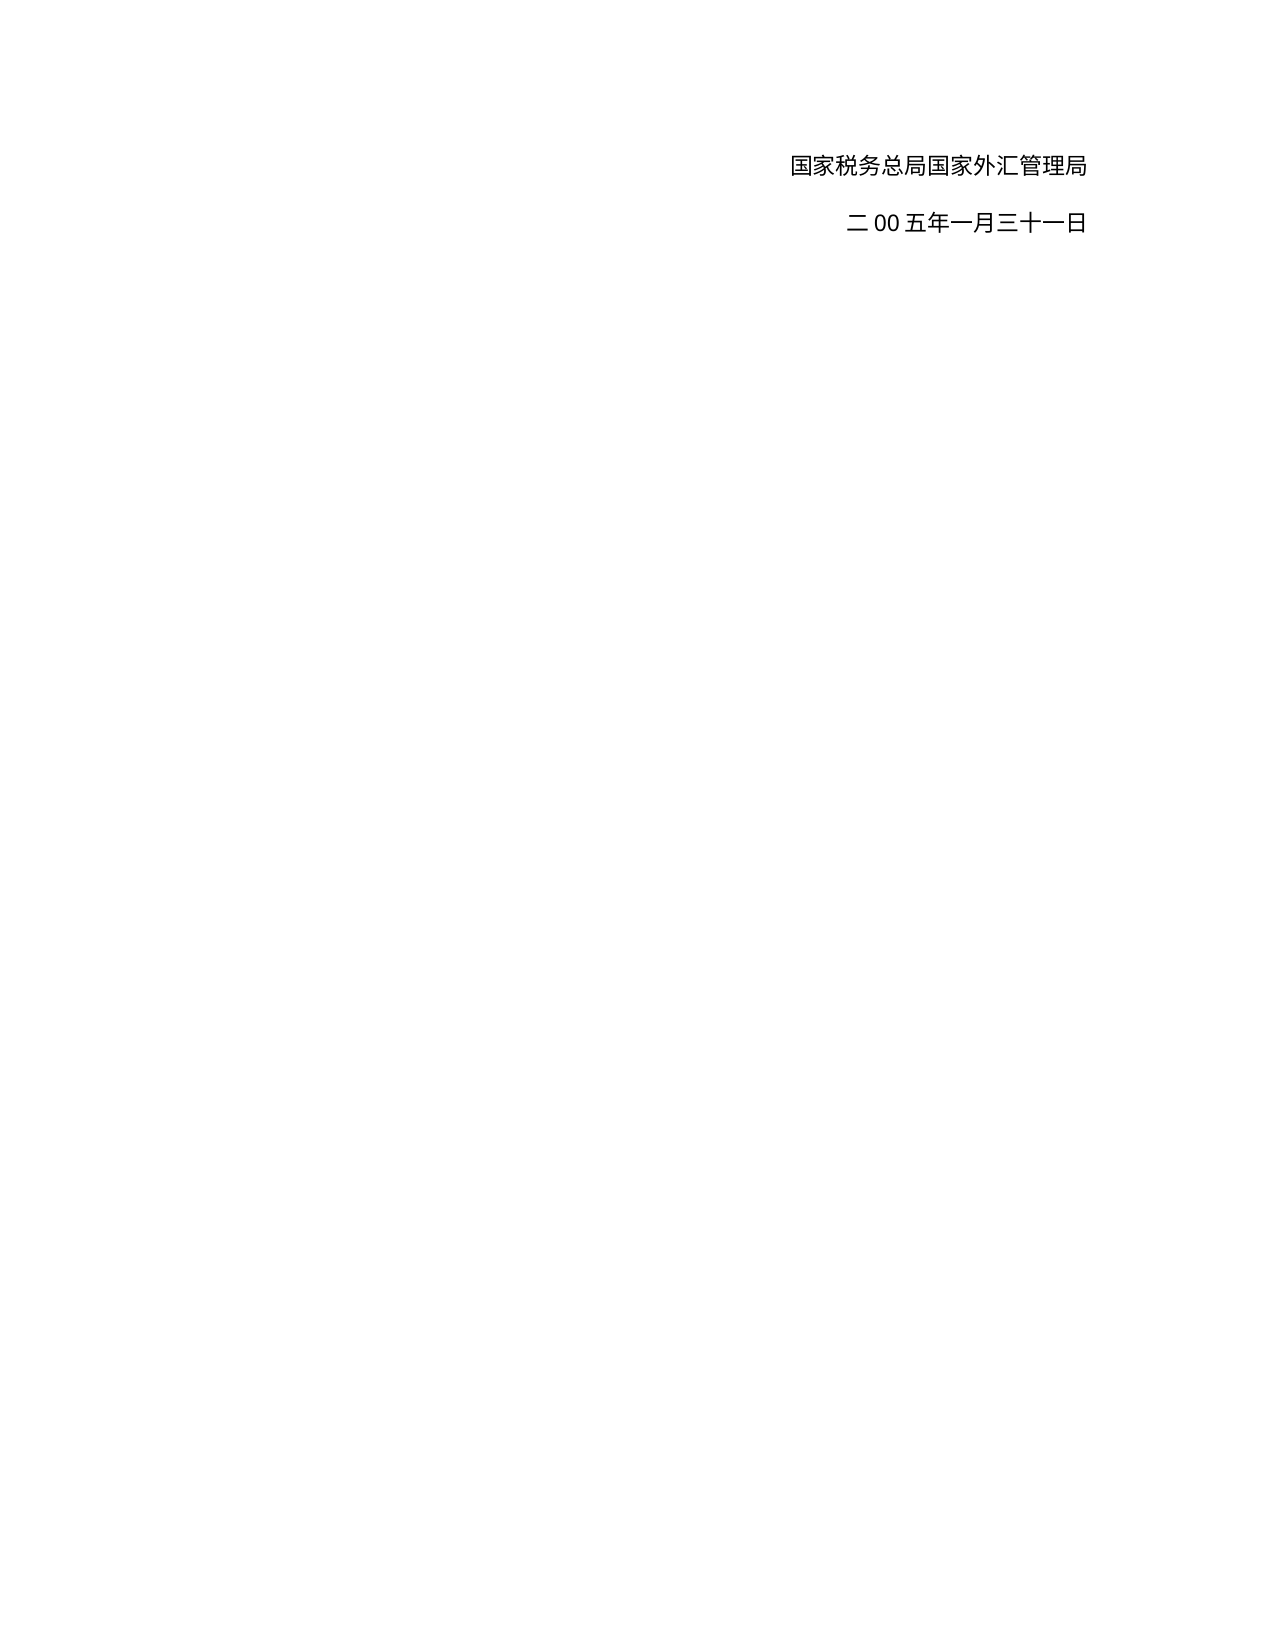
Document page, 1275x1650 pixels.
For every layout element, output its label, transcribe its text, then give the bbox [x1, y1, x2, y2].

text 国家税务总局国家外汇管理局 [187, 150, 1087, 181]
text 二00五年一月三十一日 [187, 207, 1087, 238]
